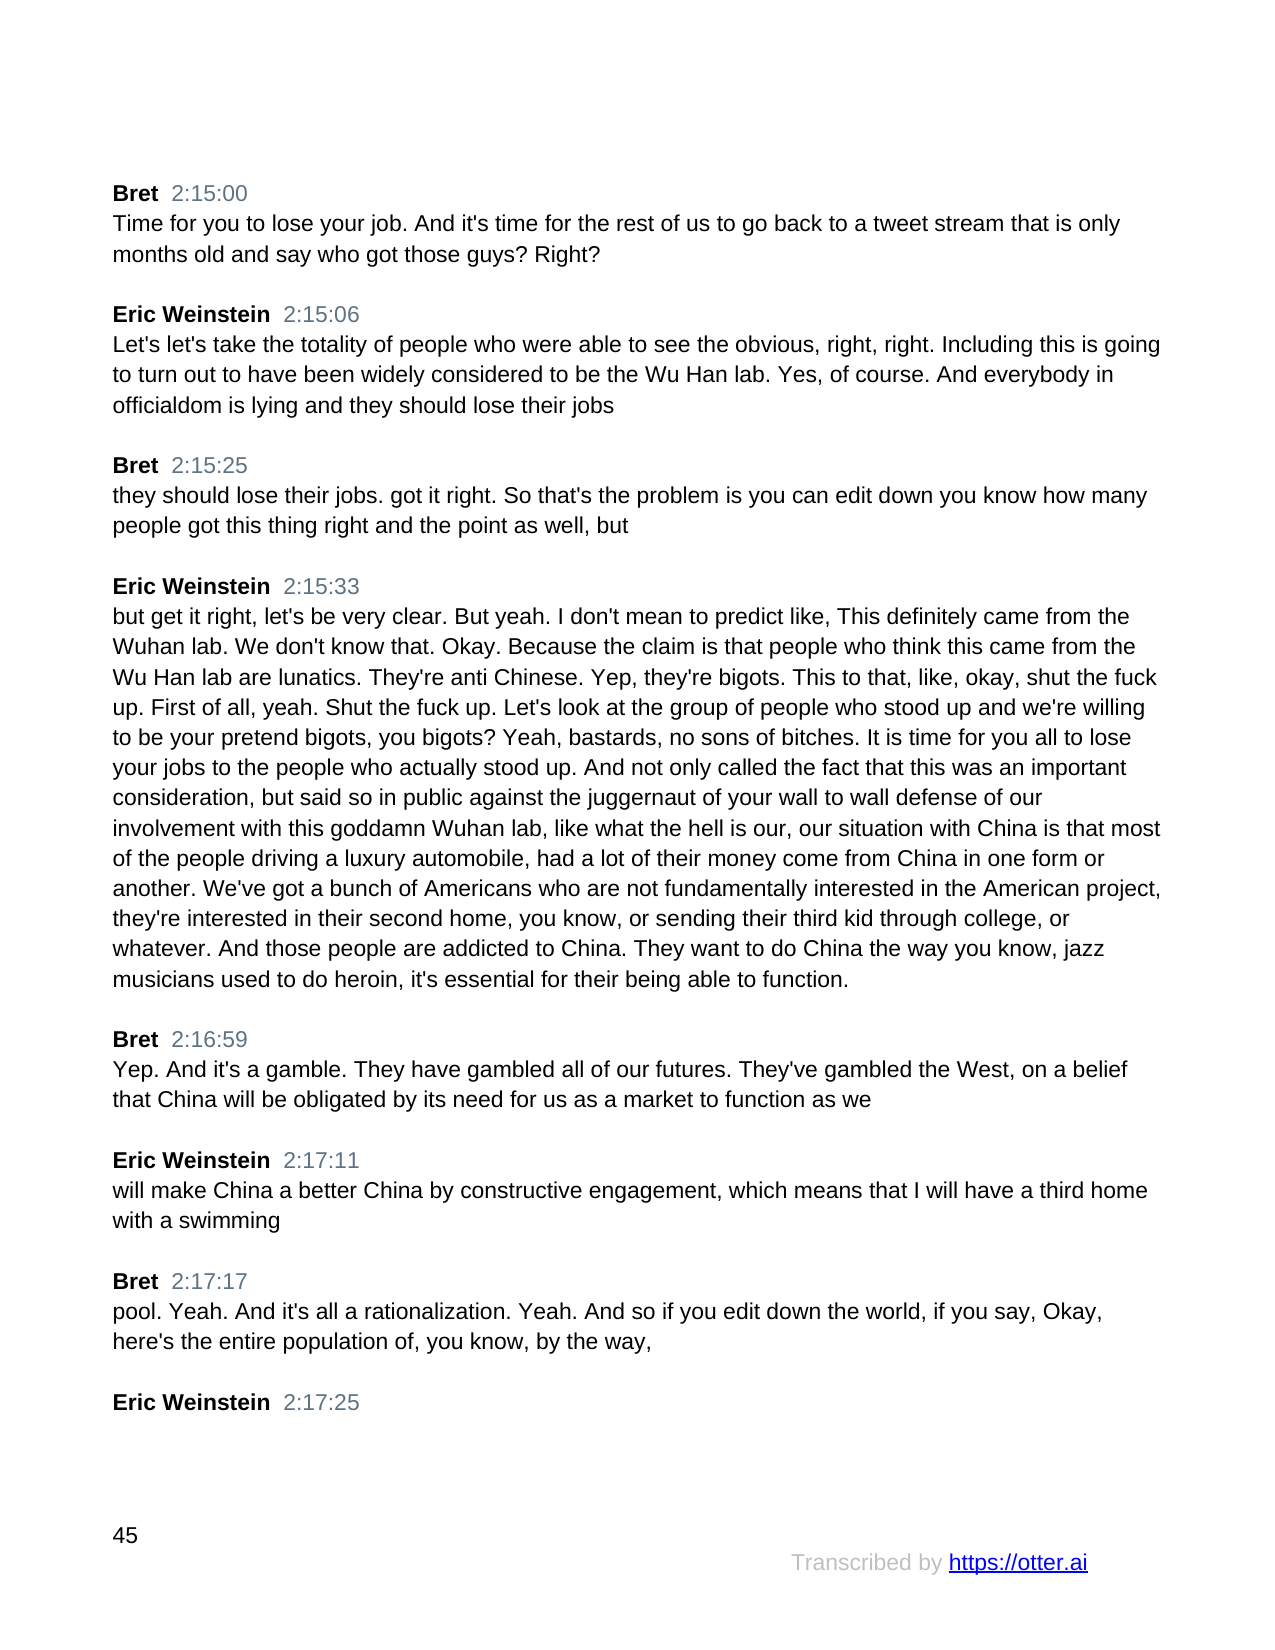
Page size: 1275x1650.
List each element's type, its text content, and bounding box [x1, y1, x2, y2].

text Bret 2:15:25 [112, 452, 1162, 478]
text pool. Yeah. And it's all a rationalization. Yeah. And so if you edit down the world, if you say, Okay, here's the entire population of, you know, by the way, [112, 1298, 1162, 1354]
text Bret 2:17:17 [112, 1268, 1162, 1294]
text Eric Weinstein 2:17:25 [112, 1388, 1162, 1415]
text but get it right, let's be very clear. But yeah. I don't mean to predict like, This definitely came from the Wuhan lab. We don't know that. Okay. Because the claim is that people who think this came from the Wu Han lab are lunatics. They're anti Chinese. Yep, they're bigots. This to that, like, okay, shut the fuck up. First of all, yeah. Shut the fuck up. Let's look at the group of people who stood up and we're willing to be your pretend bigots, you bigots? Yeah, bastards, no sons of bitches. It is time for you all to lose your jobs to the people who actually stood up. And not only called the fact that this was an important consideration, but said so in public against the juggernaut of your wall to wall defense of our involvement with this goddamn Wuhan lab, like what the hell is our, our situation with China is that most of the people driving a luxury automobile, had a lot of their money come from China in one form or another. We've got a bunch of Americans who are not fundamentally interested in the American project, they're interested in their second home, you know, or sending their third kid through college, or whatever. And those people are addicted to China. They want to do China the way you know, jazz musicians used to do heroin, it's essential for their being able to function. [112, 603, 1162, 992]
text Let's let's take the totality of people who were able to see the obvious, right, right. Including this is going to turn out to have been widely considered to be the Wu Han lab. Yes, of course. And everybody in officialdom is lying and they should lose their jobs [112, 331, 1162, 418]
text Time for you to lose your job. And it's time for the rest of us to go back to a tweet stream that is only months old and say who got those guys? Right? [112, 210, 1162, 267]
text Yep. And it's a gamble. They have gambled all of our futures. They've gambled the West, on a belief that China will be obligated by its need for us as a market to function as we [112, 1056, 1162, 1113]
text Bret 2:15:00 [112, 180, 1162, 207]
text they should lose their jobs. got it right. So that's the problem is you can edit down you know how many people got this thing right and the point as well, but [112, 482, 1162, 539]
text will make China a better China by constructive engagement, which means that I will have a third home with a swimming [112, 1177, 1162, 1234]
text Bret 2:16:59 [112, 1026, 1162, 1052]
text Eric Weinstein 2:17:11 [112, 1147, 1162, 1173]
text Eric Weinstein 2:15:33 [112, 573, 1162, 599]
text Eric Weinstein 2:15:06 [112, 301, 1162, 327]
